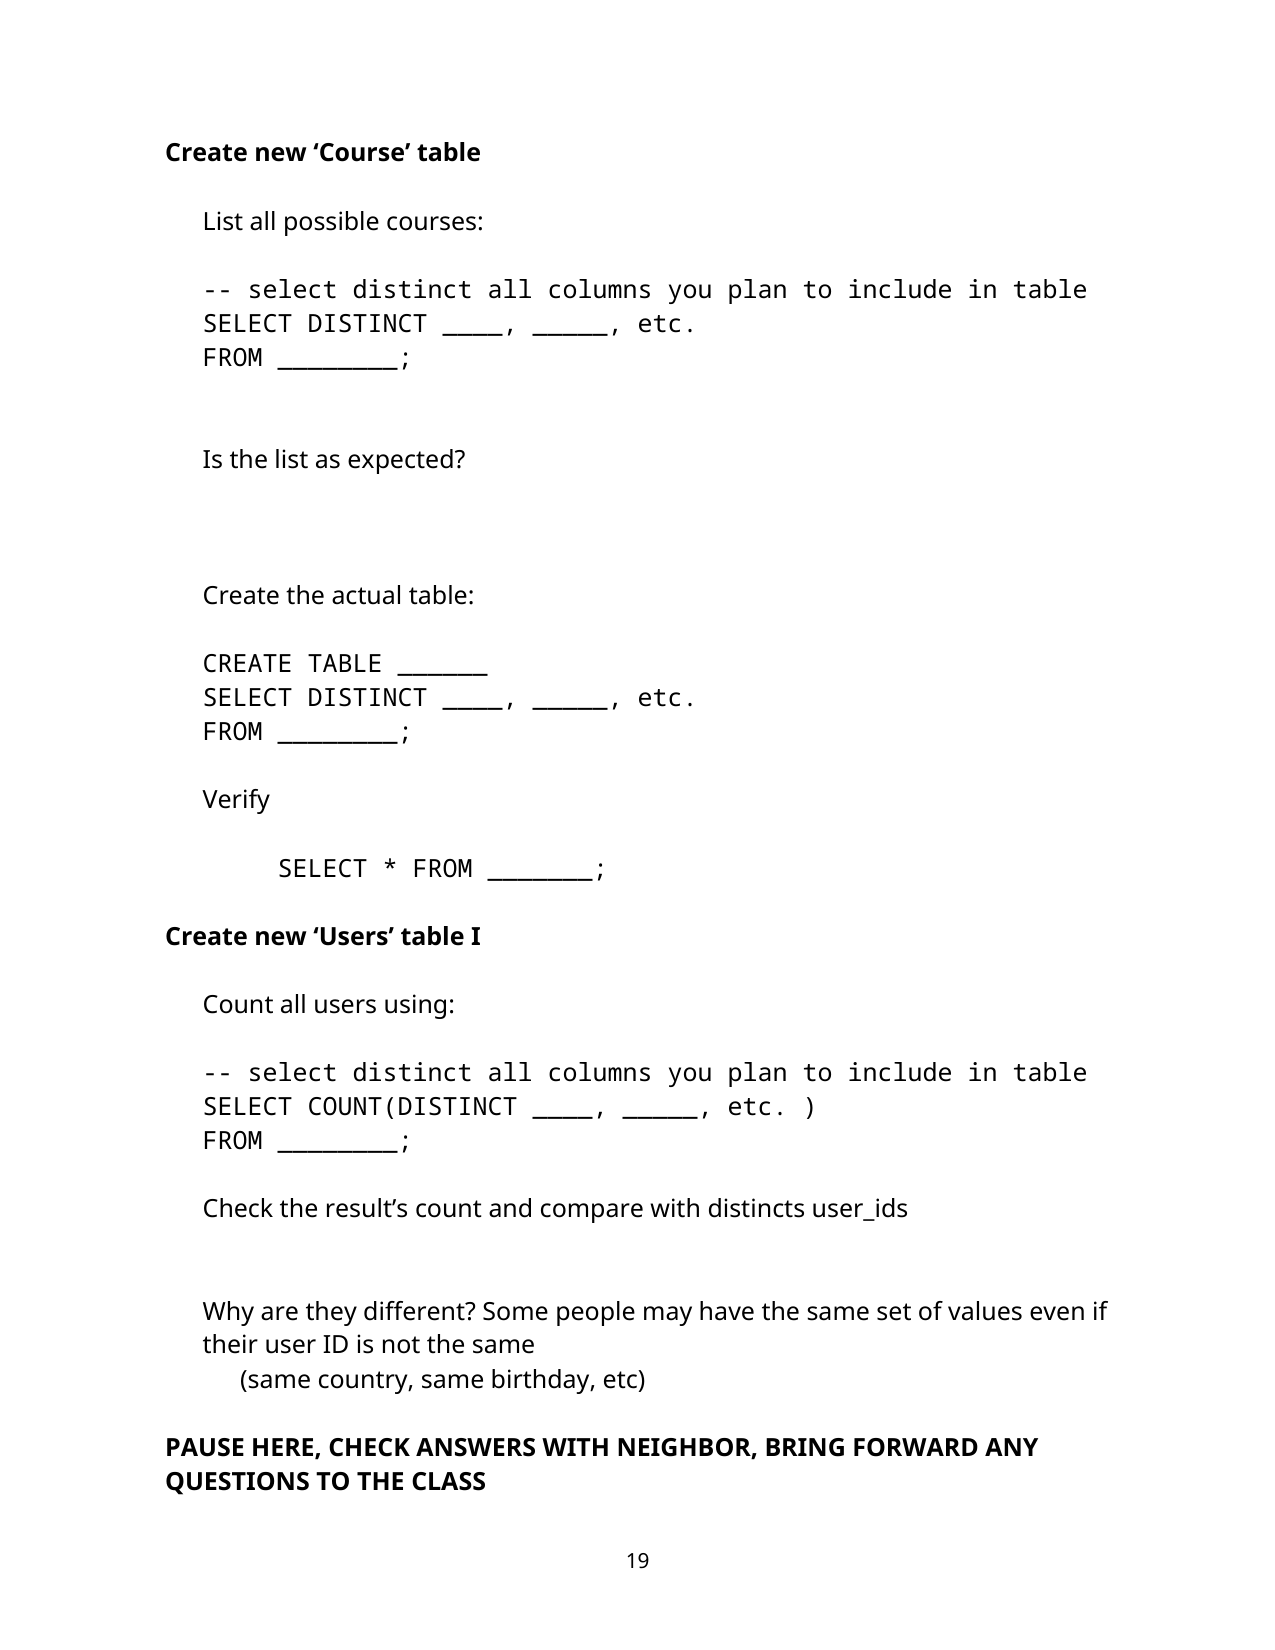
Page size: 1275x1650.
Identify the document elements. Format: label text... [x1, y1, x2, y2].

text List all possible courses: [202, 203, 1110, 237]
text FROM ________; [202, 714, 1110, 748]
text FROM ________; [202, 1123, 1110, 1157]
text -- select distinct all columns you plan to include in table [202, 271, 1110, 305]
text SELECT DISTINCT ____, _____, etc. [202, 680, 1110, 714]
text SELECT * FROM _______; [277, 850, 1110, 884]
text FROM ________; [202, 339, 1110, 373]
text Is the list as expected? [202, 442, 1110, 476]
text Create new ‘Users’ table I [165, 918, 1110, 952]
text Verify [202, 782, 1110, 816]
text Check the result’s count and compare with distincts user_ids [202, 1191, 1110, 1225]
text SELECT DISTINCT ____, _____, etc. [202, 305, 1110, 339]
text -- select distinct all columns you plan to include in table [202, 1055, 1110, 1089]
text Create the actual table: [202, 578, 1110, 612]
text SELECT COUNT(DISTINCT ____, _____, etc. ) [202, 1089, 1110, 1123]
text PAUSE HERE, CHECK ANSWERS WITH NEIGHBOR, BRING FORWARD ANY QUESTIONS TO THE CLASS [165, 1429, 1110, 1497]
text CREATE TABLE ______ [202, 646, 1110, 680]
text Create new ‘Course’ table [165, 135, 1110, 169]
text (same country, same birthday, etc) [202, 1361, 1110, 1395]
text Why are they different? Some people may have the same set of values even if their user ID is not the same [202, 1293, 1110, 1361]
text Count all users using: [202, 987, 1110, 1021]
